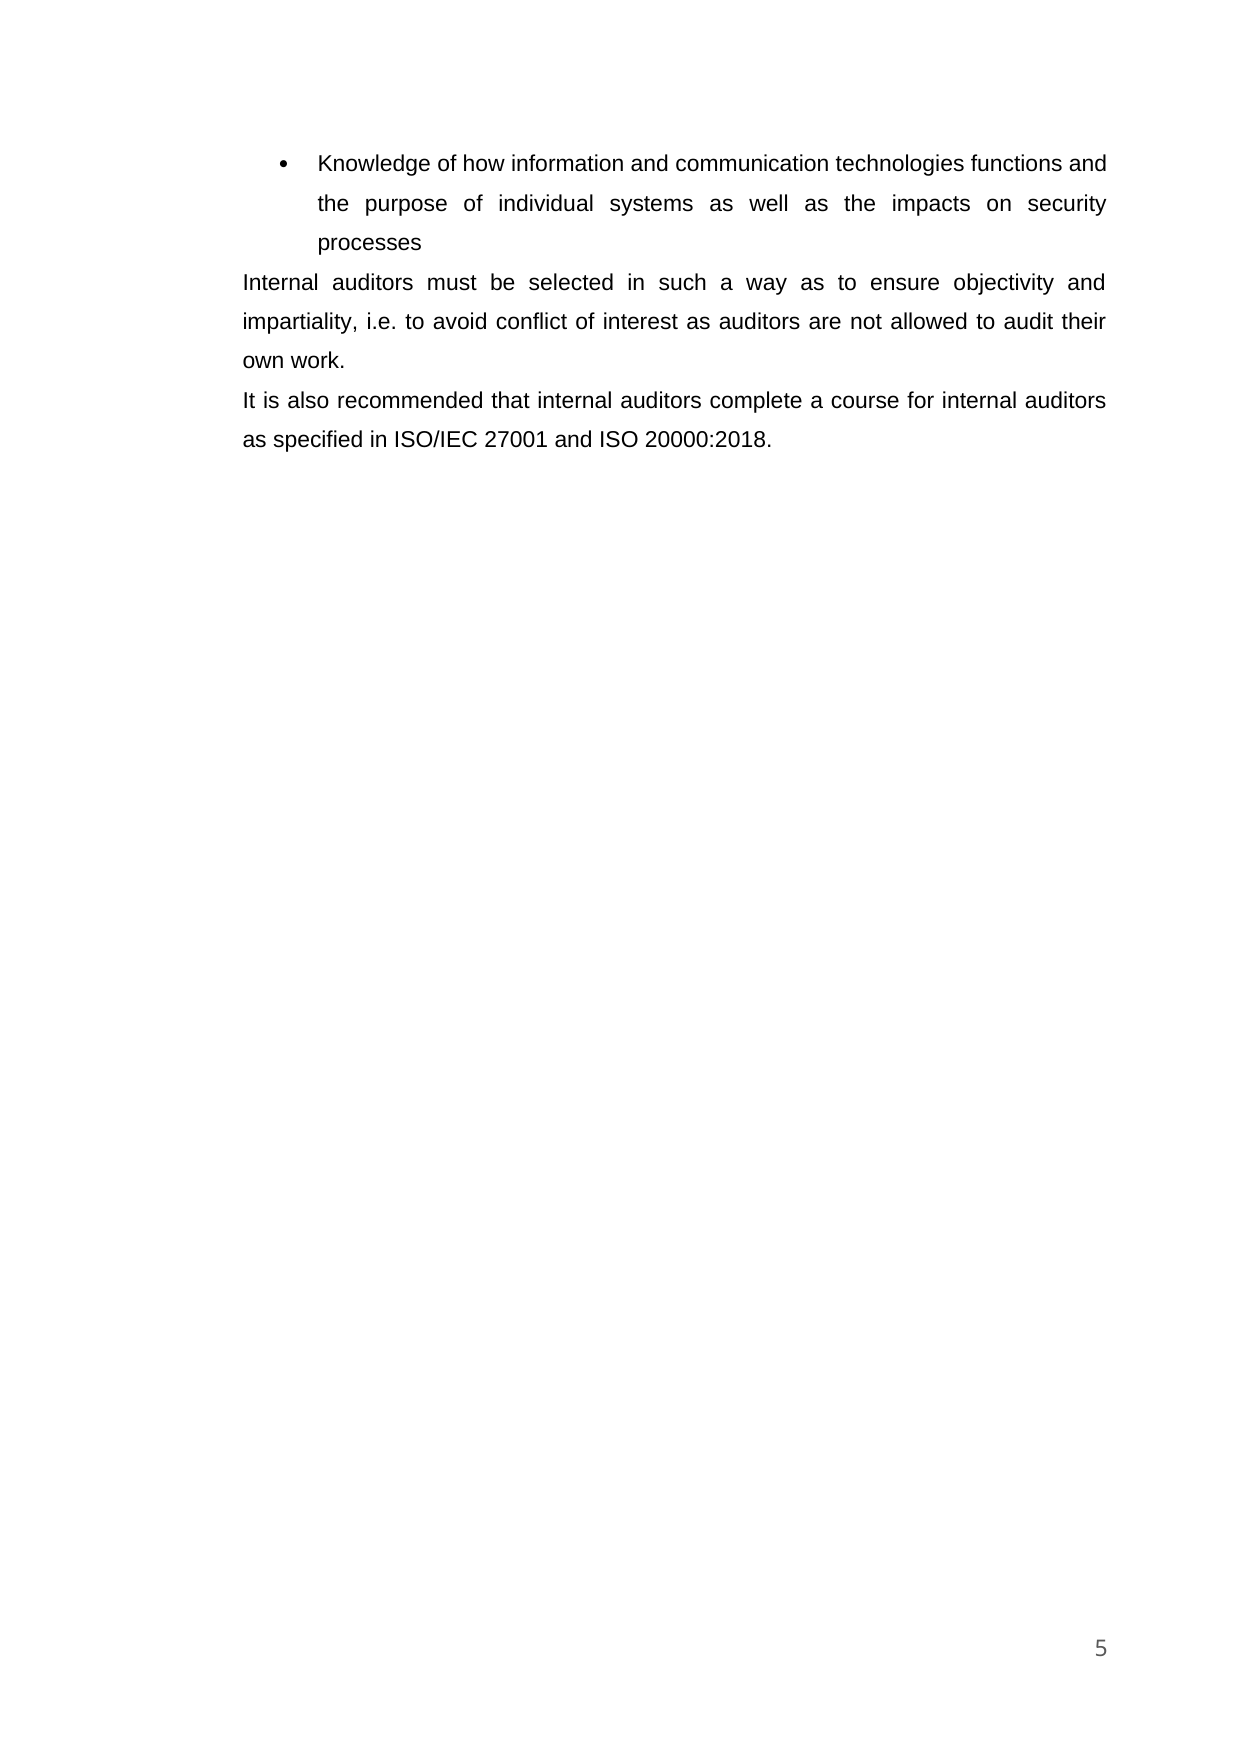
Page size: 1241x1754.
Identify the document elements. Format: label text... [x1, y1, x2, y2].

text Internal auditors must be selected in such a way as to ensure objectivity and impartiality, i.e. to avoid conflict of interest as auditors are not allowed to audit their own work. [242, 268, 1107, 374]
text It is also recommended that internal auditors complete a course for internal auditors as specified in ISO/IEC 27001 and ISO 20000:2018. [242, 387, 1107, 453]
list Knowledge of how information and communication technologies functions and the purpose of individual systems as well as the impacts on security processes [280, 150, 1107, 255]
